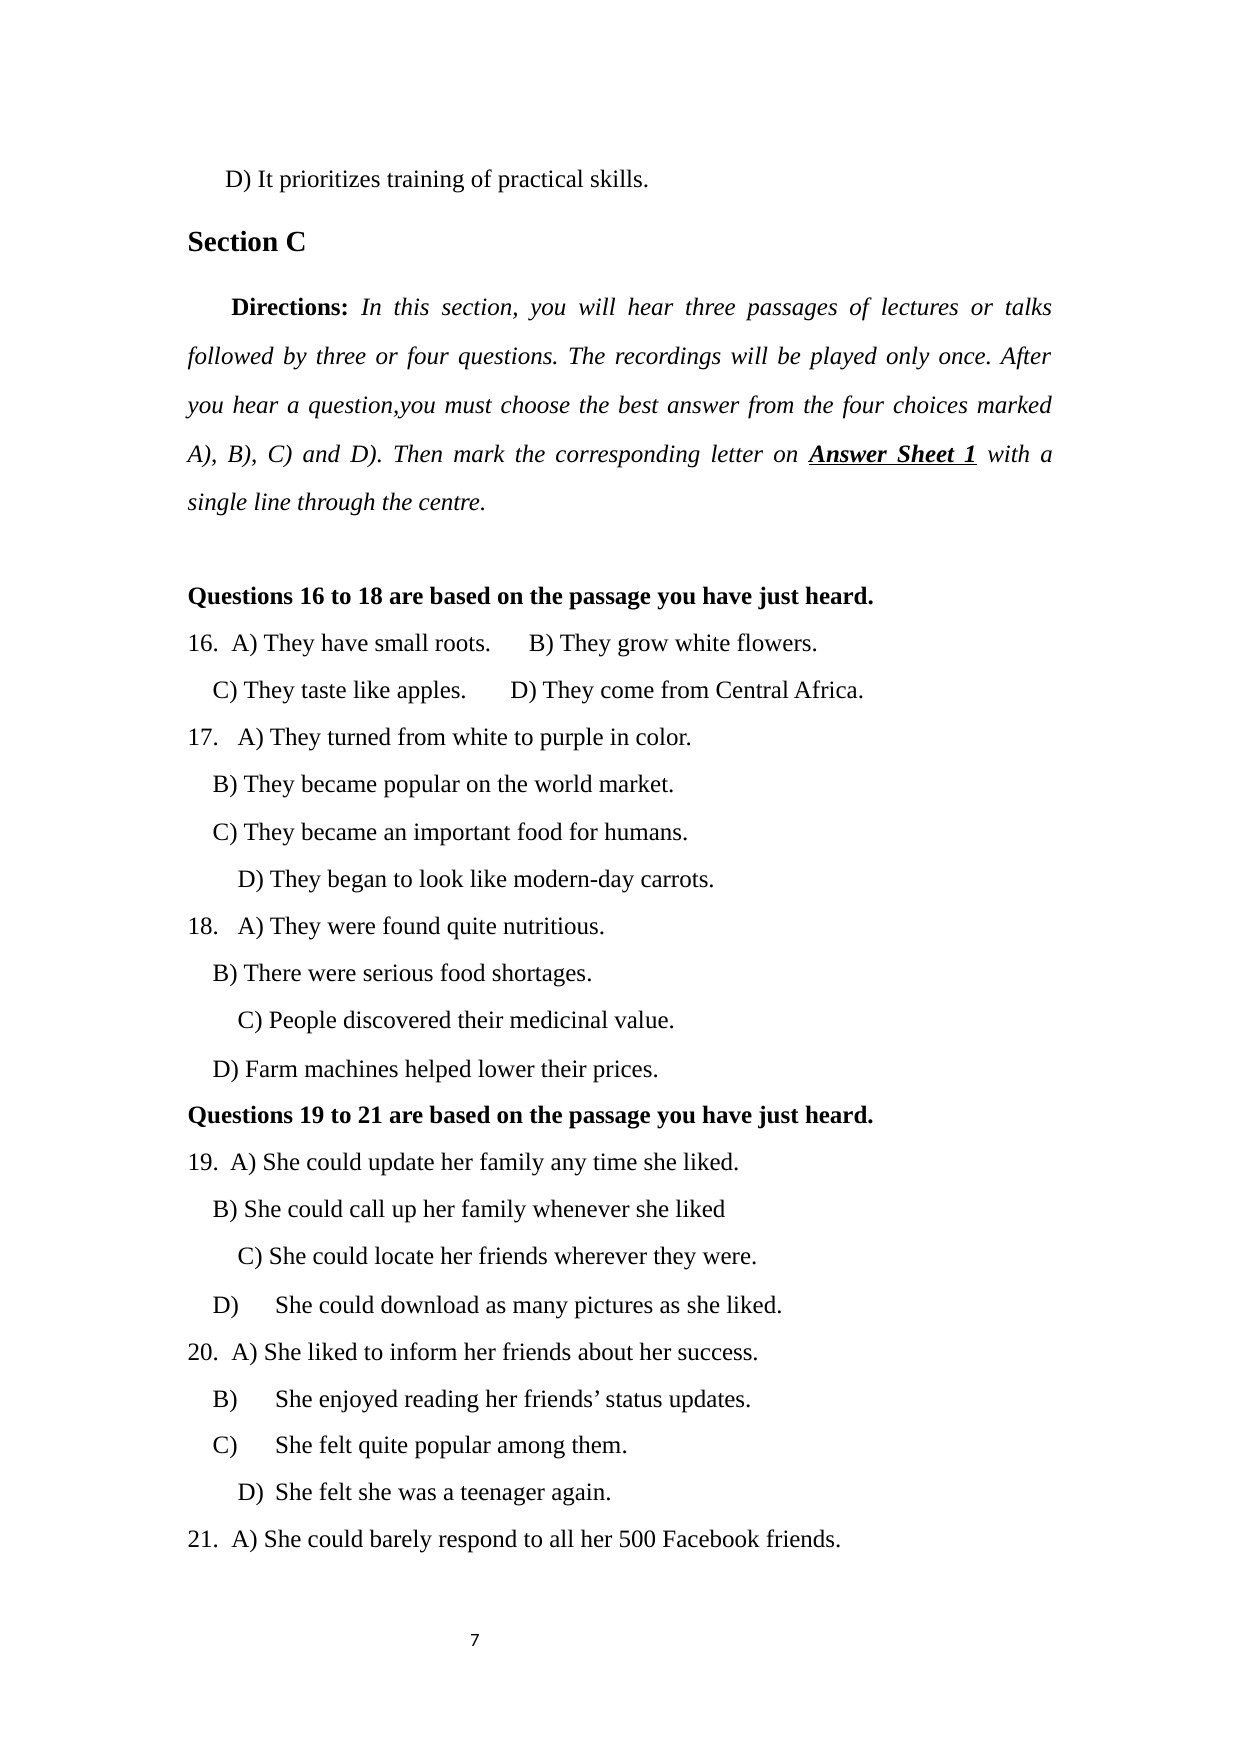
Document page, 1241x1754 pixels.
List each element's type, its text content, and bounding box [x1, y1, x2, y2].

text B) They became popular on the world market. C) They became an important food for humans. [187, 767, 1053, 848]
text C) People discovered their medicinal value. D) Farm machines helped lower their prices. [187, 1003, 1053, 1084]
text Questions 16 to 18 are based on the passage you have just heard. [187, 579, 1053, 612]
text Questions 19 to 21 are based on the passage you have just heard. [187, 1099, 1053, 1131]
text D) They began to look like modern-day carrots. [187, 862, 1053, 895]
text C) She could locate her friends wherever they were. D) She could download as many pictures as she liked. [187, 1239, 1053, 1321]
text 21. A) She could barely respond to all her 500 Facebook friends. [187, 1522, 1053, 1555]
text B) There were serious food shortages. [187, 956, 1053, 989]
text 19. A) She could update her family any time she liked. [187, 1146, 1053, 1178]
text 20. A) She liked to inform her friends about her success. [187, 1335, 1053, 1367]
list A) They were found quite nutritious. [187, 909, 1053, 942]
text Directions: In this section, you will hear three passages of lectures or talks followed by three or four questions. The recordings will be played only once. After you hear a question,you must choose the best answer from the four choices marked A), B), C) and D). Then mark the corresponding letter on Answer Sheet 1 with a single line through the centre. [187, 291, 1053, 518]
text Section C [187, 209, 1053, 274]
text D) She felt she was a teenager again. [187, 1476, 1053, 1508]
text D) It prioritizes training of practical skills. [187, 162, 1053, 194]
text B) She enjoyed reading her friends’ status updates. [187, 1382, 1053, 1414]
text C) They taste like apples. D) They come from Central Africa. [187, 673, 1053, 706]
text C) She felt quite popular among them. [187, 1429, 1053, 1461]
list A) They turned from white to purple in color. [187, 720, 1053, 752]
text B) She could call up her family whenever she liked [187, 1192, 1053, 1225]
text 16. A) They have small roots. B) They grow white flowers. [187, 626, 1053, 659]
